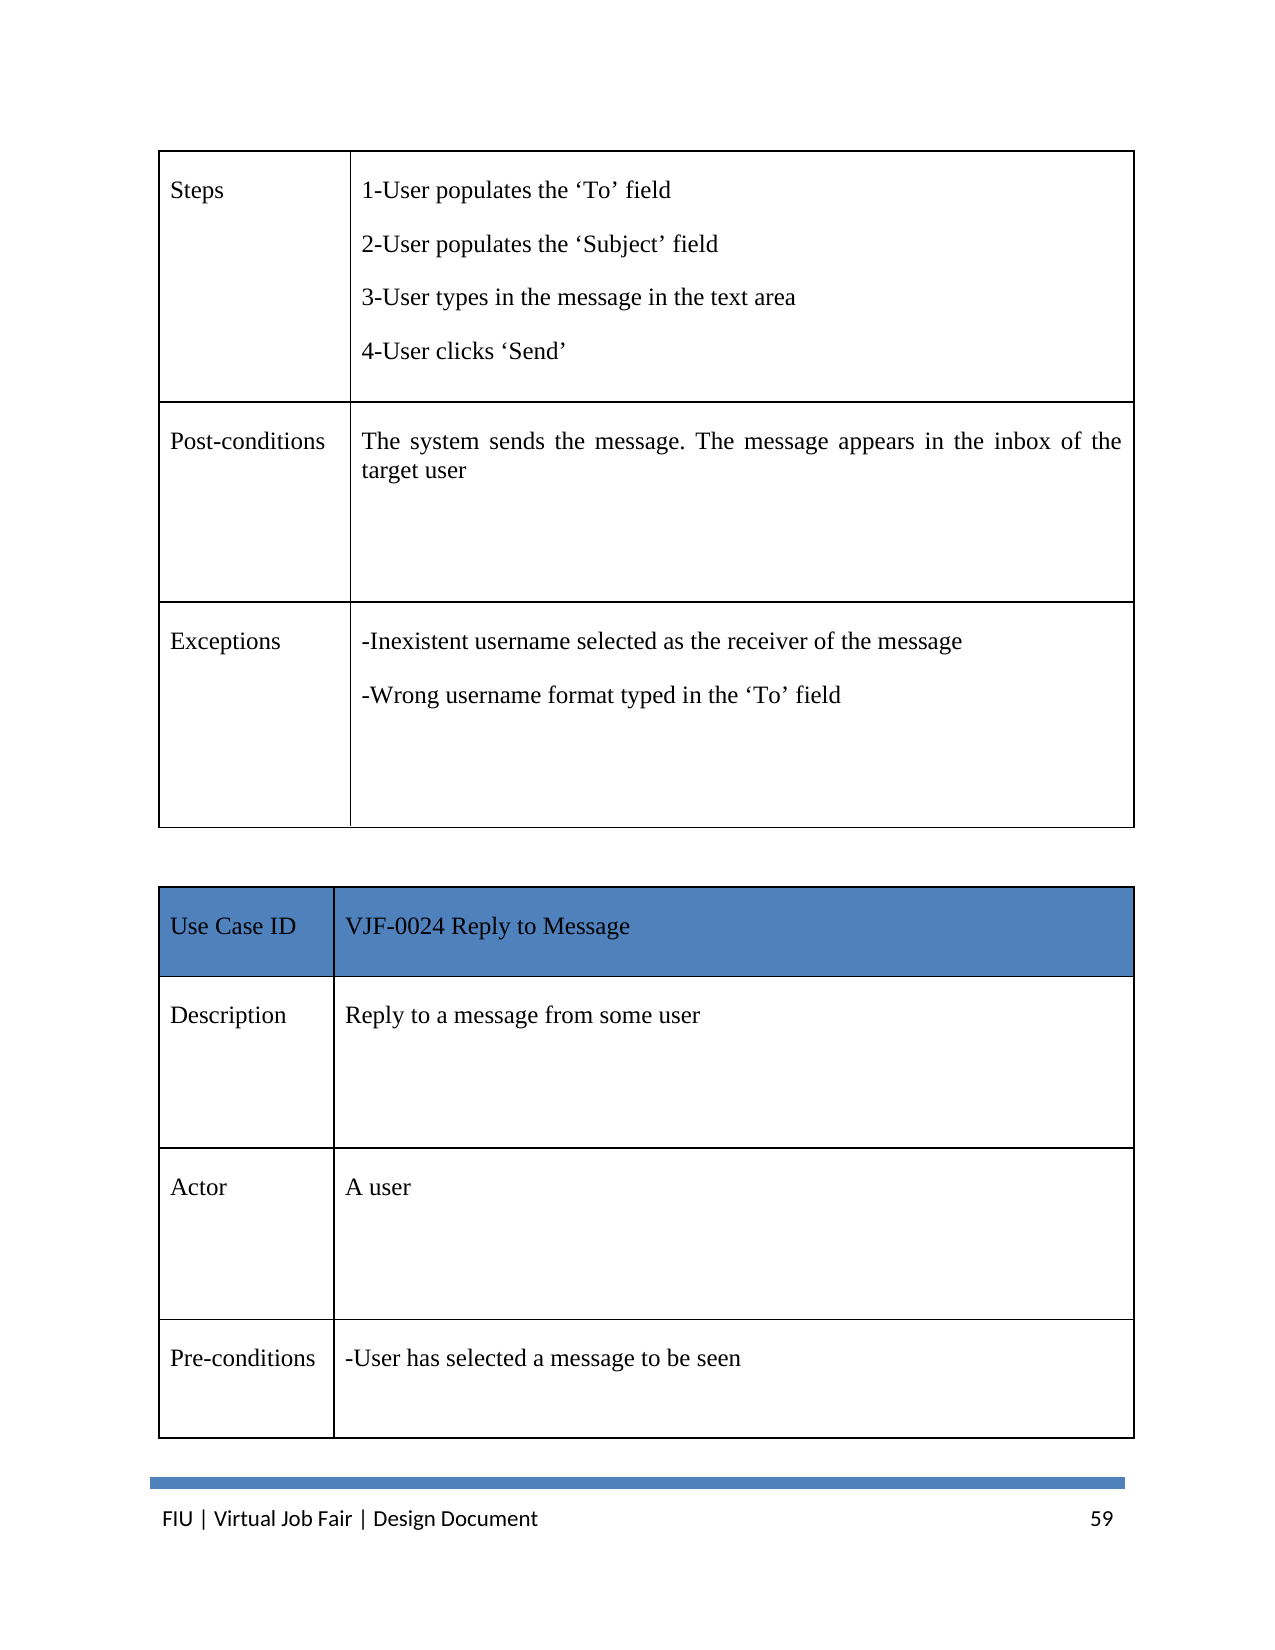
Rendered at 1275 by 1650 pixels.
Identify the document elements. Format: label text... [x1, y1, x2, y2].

table_cell Reply to a message from some user [335, 977, 1133, 1147]
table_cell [335, 1320, 1133, 1437]
table_cell Actor [160, 1149, 333, 1318]
table_header Use Case ID [160, 888, 333, 976]
table_cell The system sends the message. The message appears in the inbox of the target user [351, 403, 1133, 601]
table_cell Pre-conditions [160, 1320, 333, 1437]
table_cell Steps [160, 152, 350, 401]
table_cell Post-conditions [160, 403, 350, 601]
table_cell -Inexistent username selected as the receiver of the message -Wrong username format typed in the ‘To’ field [351, 603, 1133, 826]
table_cell Exceptions [160, 603, 350, 826]
table_cell 1-User populates the ‘To’ field 2-User populates the ‘Subject’ field 3-User types in the message in the text area 4-User clicks ‘Send’ [351, 152, 1133, 401]
table_cell A user [335, 1149, 1133, 1318]
table_cell Description [160, 977, 333, 1147]
table_header VJF-0024 Reply to Message [335, 888, 1133, 976]
